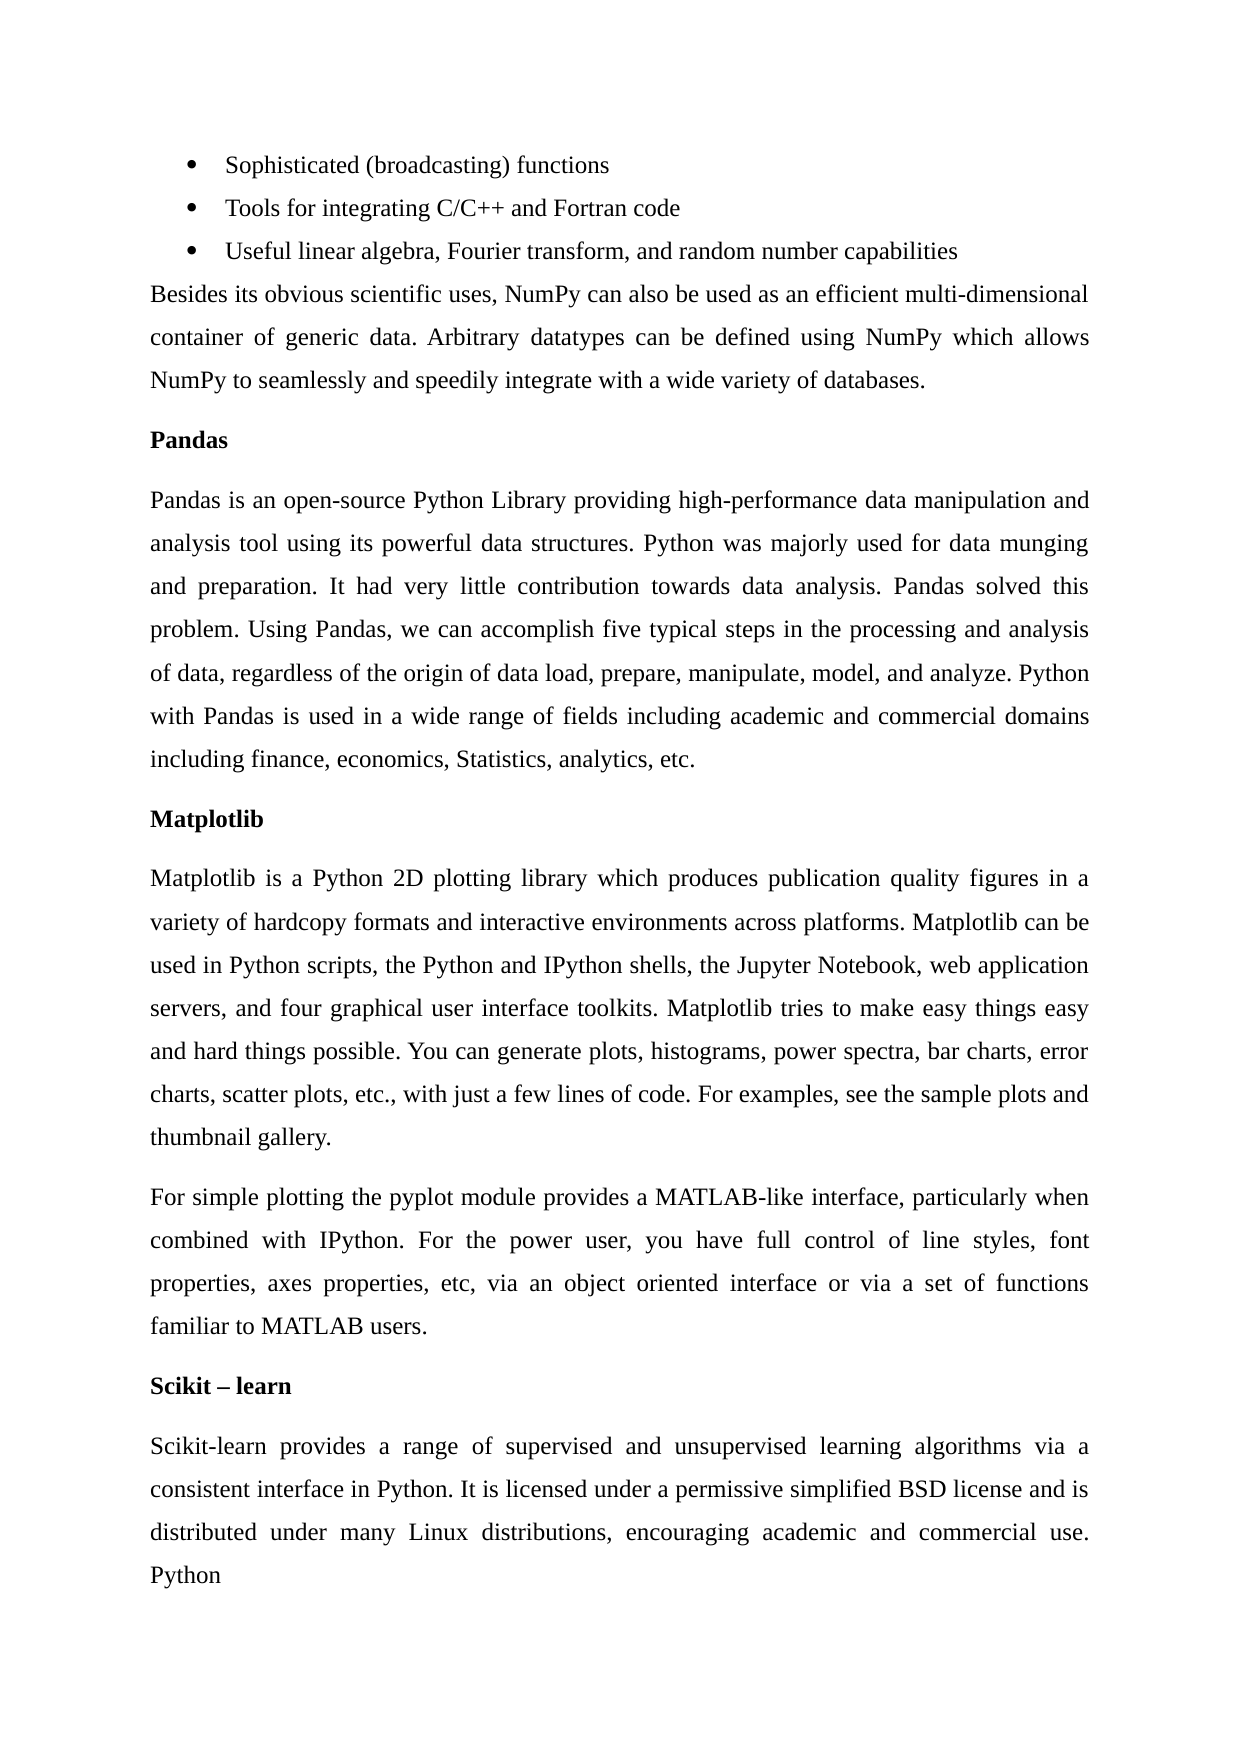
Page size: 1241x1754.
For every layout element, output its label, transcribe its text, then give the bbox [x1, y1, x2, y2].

text Scikit – learn [150, 1371, 1090, 1400]
text Pandas [150, 425, 1090, 454]
text Scikit-learn provides a range of supervised and unsupervised learning algorithms via a consistent interface in Python. It is licensed under a permissive simplified BSD license and is distributed under many Linux distributions, encouraging academic and commercial use. Python [150, 1431, 1090, 1589]
list Tools for integrating C/C++ and Fortran code [187, 193, 1090, 222]
text Matplotlib is a Python 2D plotting library which produces publication quality figures in a variety of hardcopy formats and interactive environments across platforms. Matplotlib can be used in Python scripts, the Python and IPython shells, the Jupyter Notebook, web application servers, and four graphical user interface toolkits. Matplotlib tries to make easy things easy and hard things possible. You can generate plots, histograms, power spectra, bar charts, error charts, scatter plots, etc., with just a few lines of code. For examples, see the sample plots and thumbnail gallery. [150, 863, 1090, 1151]
text For simple plotting the pyplot module provides a MATLAB-like interface, particularly when combined with IPython. For the power user, you have full control of line styles, font properties, axes properties, etc, via an object oriented interface or via a set of functions familiar to MATLAB users. [150, 1182, 1090, 1340]
text Pandas is an open-source Python Library providing high-performance data manipulation and analysis tool using its powerful data structures. Python was majorly used for data munging and preparation. It had very little contribution towards data analysis. Pandas solved this problem. Using Pandas, we can accomplish five typical steps in the processing and analysis of data, regardless of the origin of data load, prepare, manipulate, model, and analyze. Python with Pandas is used in a wide range of fields including academic and commercial domains including finance, economics, Statistics, analytics, etc. [150, 485, 1090, 773]
list Sophisticated (broadcasting) functions [187, 150, 1090, 179]
text Besides its obvious scientific uses, NumPy can also be used as an efficient multi-dimensional container of generic data. Arbitrary datatypes can be defined using NumPy which allows NumPy to seamlessly and speedily integrate with a wide variety of databases. [150, 279, 1090, 394]
text Matplotlib [150, 804, 1090, 832]
list Useful linear algebra, Fourier transform, and random number capabilities [187, 236, 1090, 265]
